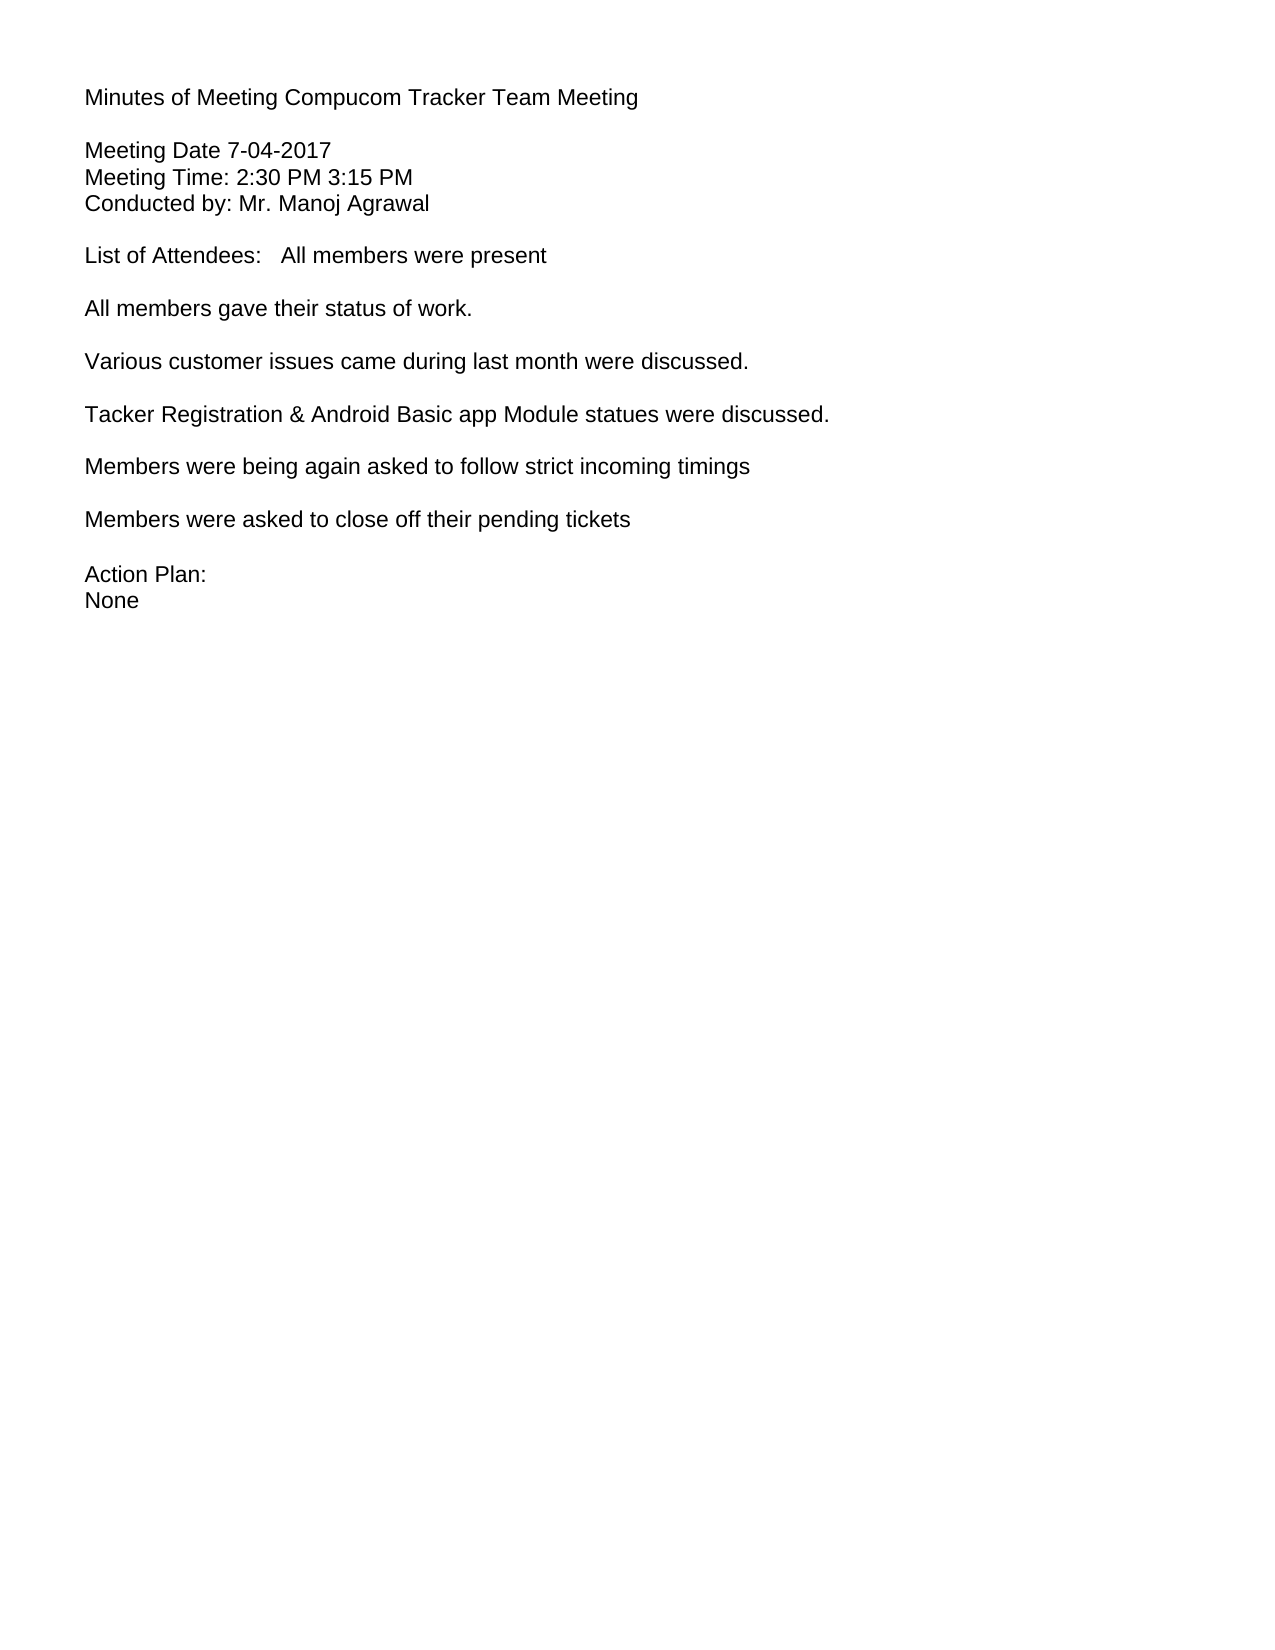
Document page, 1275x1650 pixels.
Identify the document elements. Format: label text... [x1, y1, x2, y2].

text All members gave their status of work. [84, 295, 1158, 322]
text Meeting Date 7-04-2017 [84, 137, 1158, 163]
text Members were being again asked to follow strict incoming timings [84, 453, 1158, 480]
text Meeting Time: 2:30 PM 3:15 PM [84, 163, 1158, 190]
text Members were asked to close off their pending tickets [84, 506, 1158, 532]
text Various customer issues came during last month were discussed. [84, 348, 1158, 374]
text Tacker Registration & Android Basic app Module statues were discussed. [84, 401, 1158, 427]
text Action Plan: [84, 561, 1158, 587]
text None [84, 587, 1158, 614]
text Conducted by: Mr. Manoj Agrawal [84, 190, 1158, 216]
subtitle Minutes of Meeting Compucom Tracker Team Meeting [84, 84, 1158, 111]
text List of Attendees: All members were present [84, 242, 1158, 269]
